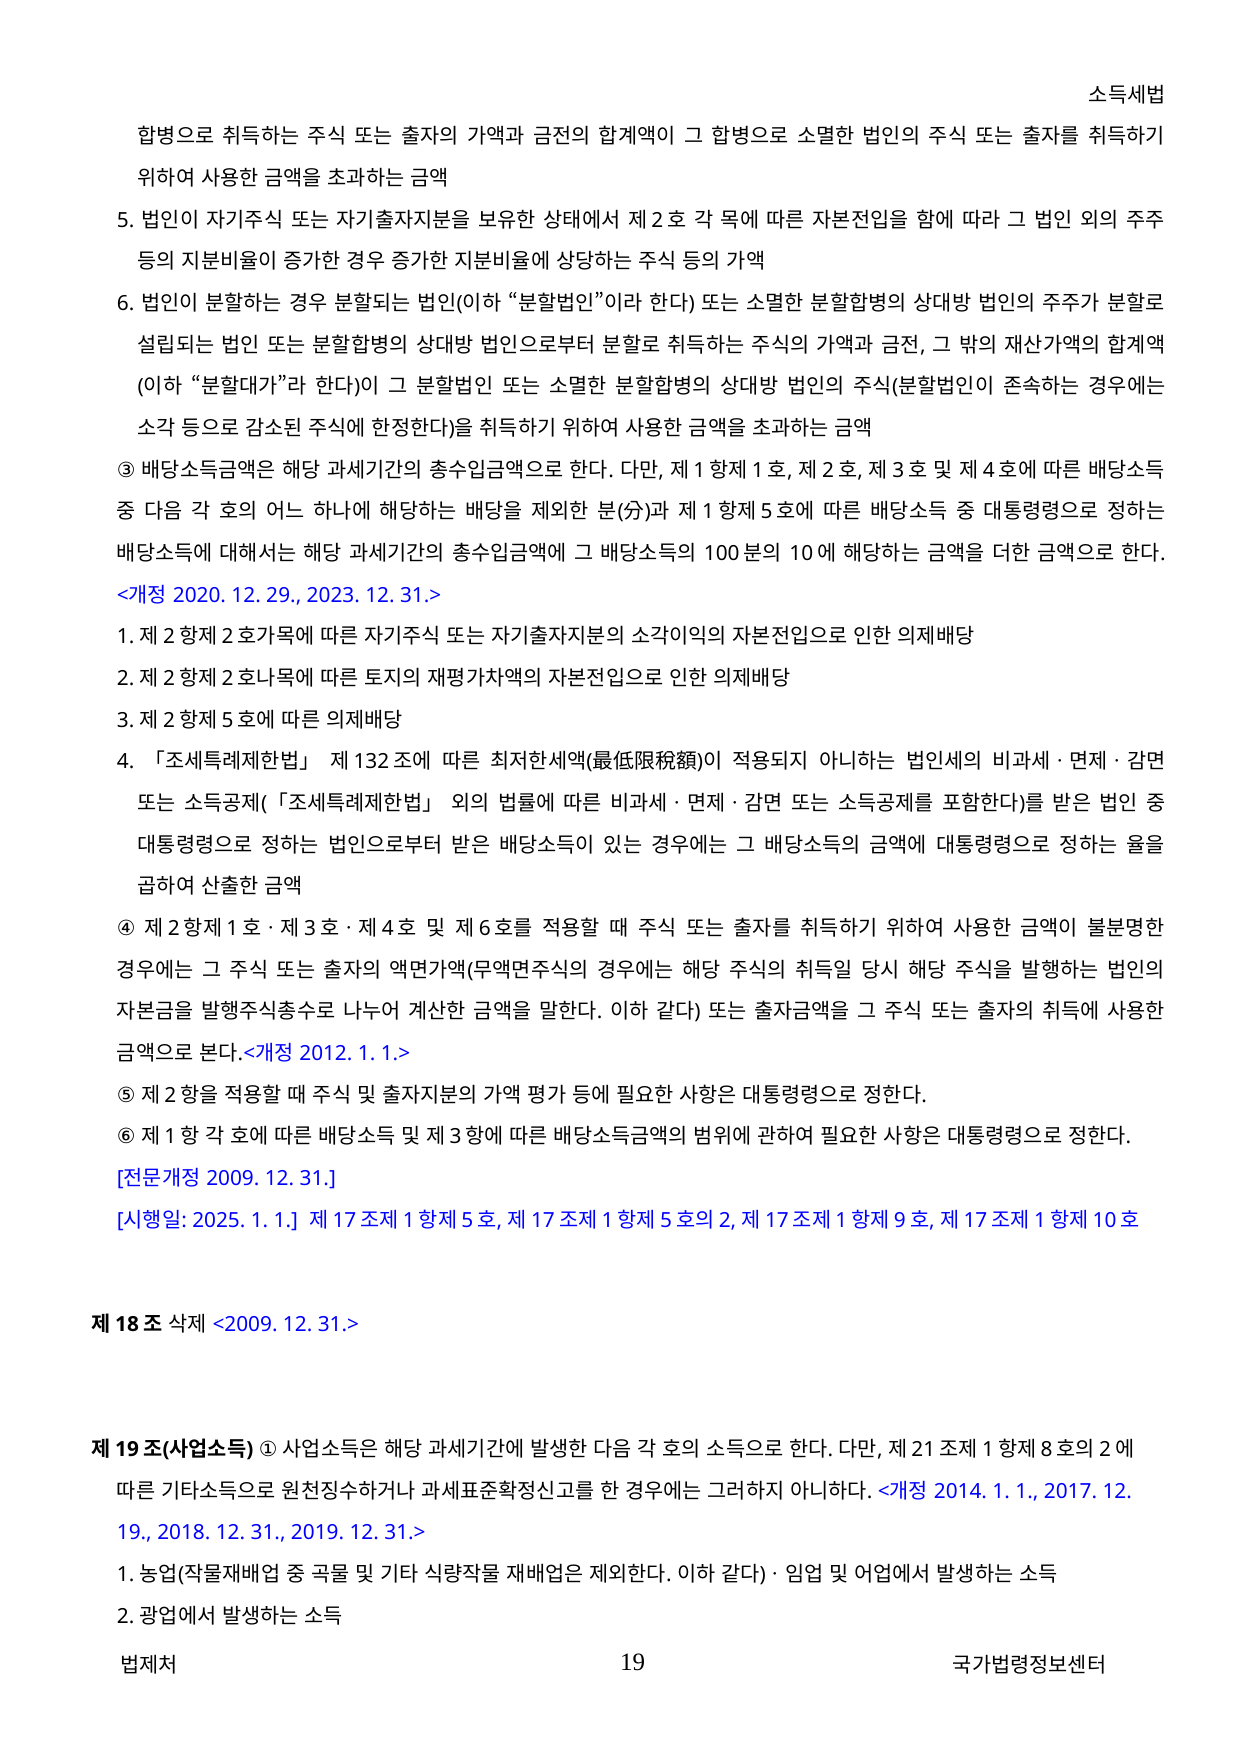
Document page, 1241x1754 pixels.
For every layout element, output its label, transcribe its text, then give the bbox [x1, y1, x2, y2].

text 2. 제2항제2호나목에 따른 토지의 재평가차액의 자본전입으로 인한 의제배당 [117, 650, 1165, 692]
text 6. 법인이 분할하는 경우 분할되는 법인(이하 “분할법인”이라 한다) 또는 소멸한 분할합병의 상대방 법인의 주주가 분할로 설립되는 법인 또는 분할합병의 상대방 법인으로부터 분할로 취득하는 주식의 가액과 금전, 그 밖의 재산가액의 합계액(이하 “분할대가”라 한다)이 그 분할법인 또는 소멸한 분할합병의 상대방 법인의 주식(분할법인이 존속하는 경우에는 소각 등으로 감소된 주식에 한정한다)을 취득하기 위하여 사용한 금액을 초과하는 금액 [117, 275, 1165, 442]
text 3. 제2항제5호에 따른 의제배당 [117, 692, 1165, 733]
text ⑥ 제1항 각 호에 따른 배당소득 및 제3항에 따른 배당소득금액의 범위에 관하여 필요한 사항은 대통령령으로 정한다. [117, 1108, 1165, 1150]
text ③ 배당소득금액은 해당 과세기간의 총수입금액으로 한다. 다만, 제1항제1호, 제2호, 제3호 및 제4호에 따른 배당소득 중 다음 각 호의 어느 하나에 해당하는 배당을 제외한 분(分)과 제1항제5호에 따른 배당소득 중 대통령령으로 정하는 배당소득에 대해서는 해당 과세기간의 총수입금액에 그 배당소득의 100분의 10에 해당하는 금액을 더한 금액으로 한다.<개정 2020. 12. 29., 2023. 12. 31.> [117, 442, 1165, 608]
text 제19조(사업소득) ① 사업소득은 해당 과세기간에 발생한 다음 각 호의 소득으로 한다. 다만, 제21조제1항제8호의2에 따른 기타소득으로 원천징수하거나 과세표준확정신고를 한 경우에는 그러하지 아니하다. <개정 2014. 1. 1., 2017. 12. 19., 2018. 12. 31., 2019. 12. 31.> [92, 1421, 1165, 1546]
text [117, 108, 1165, 192]
text [시행일: 2025. 1. 1.] 제17조제1항제5호, 제17조제1항제5호의2, 제17조제1항제9호, 제17조제1항제10호 [117, 1192, 1165, 1233]
text ⑤ 제2항을 적용할 때 주식 및 출자지분의 가액 평가 등에 필요한 사항은 대통령령으로 정한다. [117, 1067, 1165, 1108]
text ④ 제2항제1호ㆍ제3호ㆍ제4호 및 제6호를 적용할 때 주식 또는 출자를 취득하기 위하여 사용한 금액이 불분명한 경우에는 그 주식 또는 출자의 액면가액(무액면주식의 경우에는 해당 주식의 취득일 당시 해당 주식을 발행하는 법인의 자본금을 발행주식총수로 나누어 계산한 금액을 말한다. 이하 같다) 또는 출자금액을 그 주식 또는 출자의 취득에 사용한 금액으로 본다.<개정 2012. 1. 1.> [117, 900, 1165, 1067]
text 1. 제2항제2호가목에 따른 자기주식 또는 자기출자지분의 소각이익의 자본전입으로 인한 의제배당 [117, 608, 1165, 650]
text 1. 농업(작물재배업 중 곡물 및 기타 식량작물 재배업은 제외한다. 이하 같다)ㆍ임업 및 어업에서 발생하는 소득 [117, 1546, 1165, 1587]
text [전문개정 2009. 12. 31.] [117, 1150, 1165, 1192]
text 5. 법인이 자기주식 또는 자기출자지분을 보유한 상태에서 제2호 각 목에 따른 자본전입을 함에 따라 그 법인 외의 주주 등의 지분비율이 증가한 경우 증가한 지분비율에 상당하는 주식 등의 가액 [117, 192, 1165, 275]
text 2. 광업에서 발생하는 소득 [117, 1587, 1165, 1629]
text 4. 「조세특례제한법」 제132조에 따른 최저한세액(最低限稅額)이 적용되지 아니하는 법인세의 비과세ㆍ면제ㆍ감면 또는 소득공제(「조세특례제한법」 외의 법률에 따른 비과세ㆍ면제ㆍ감면 또는 소득공제를 포함한다)를 받은 법인 중 대통령령으로 정하는 법인으로부터 받은 배당소득이 있는 경우에는 그 배당소득의 금액에 대통령령으로 정하는 율을 곱하여 산출한 금액 [117, 733, 1165, 900]
text 제18조 삭제 <2009. 12. 31.> [92, 1296, 1165, 1337]
